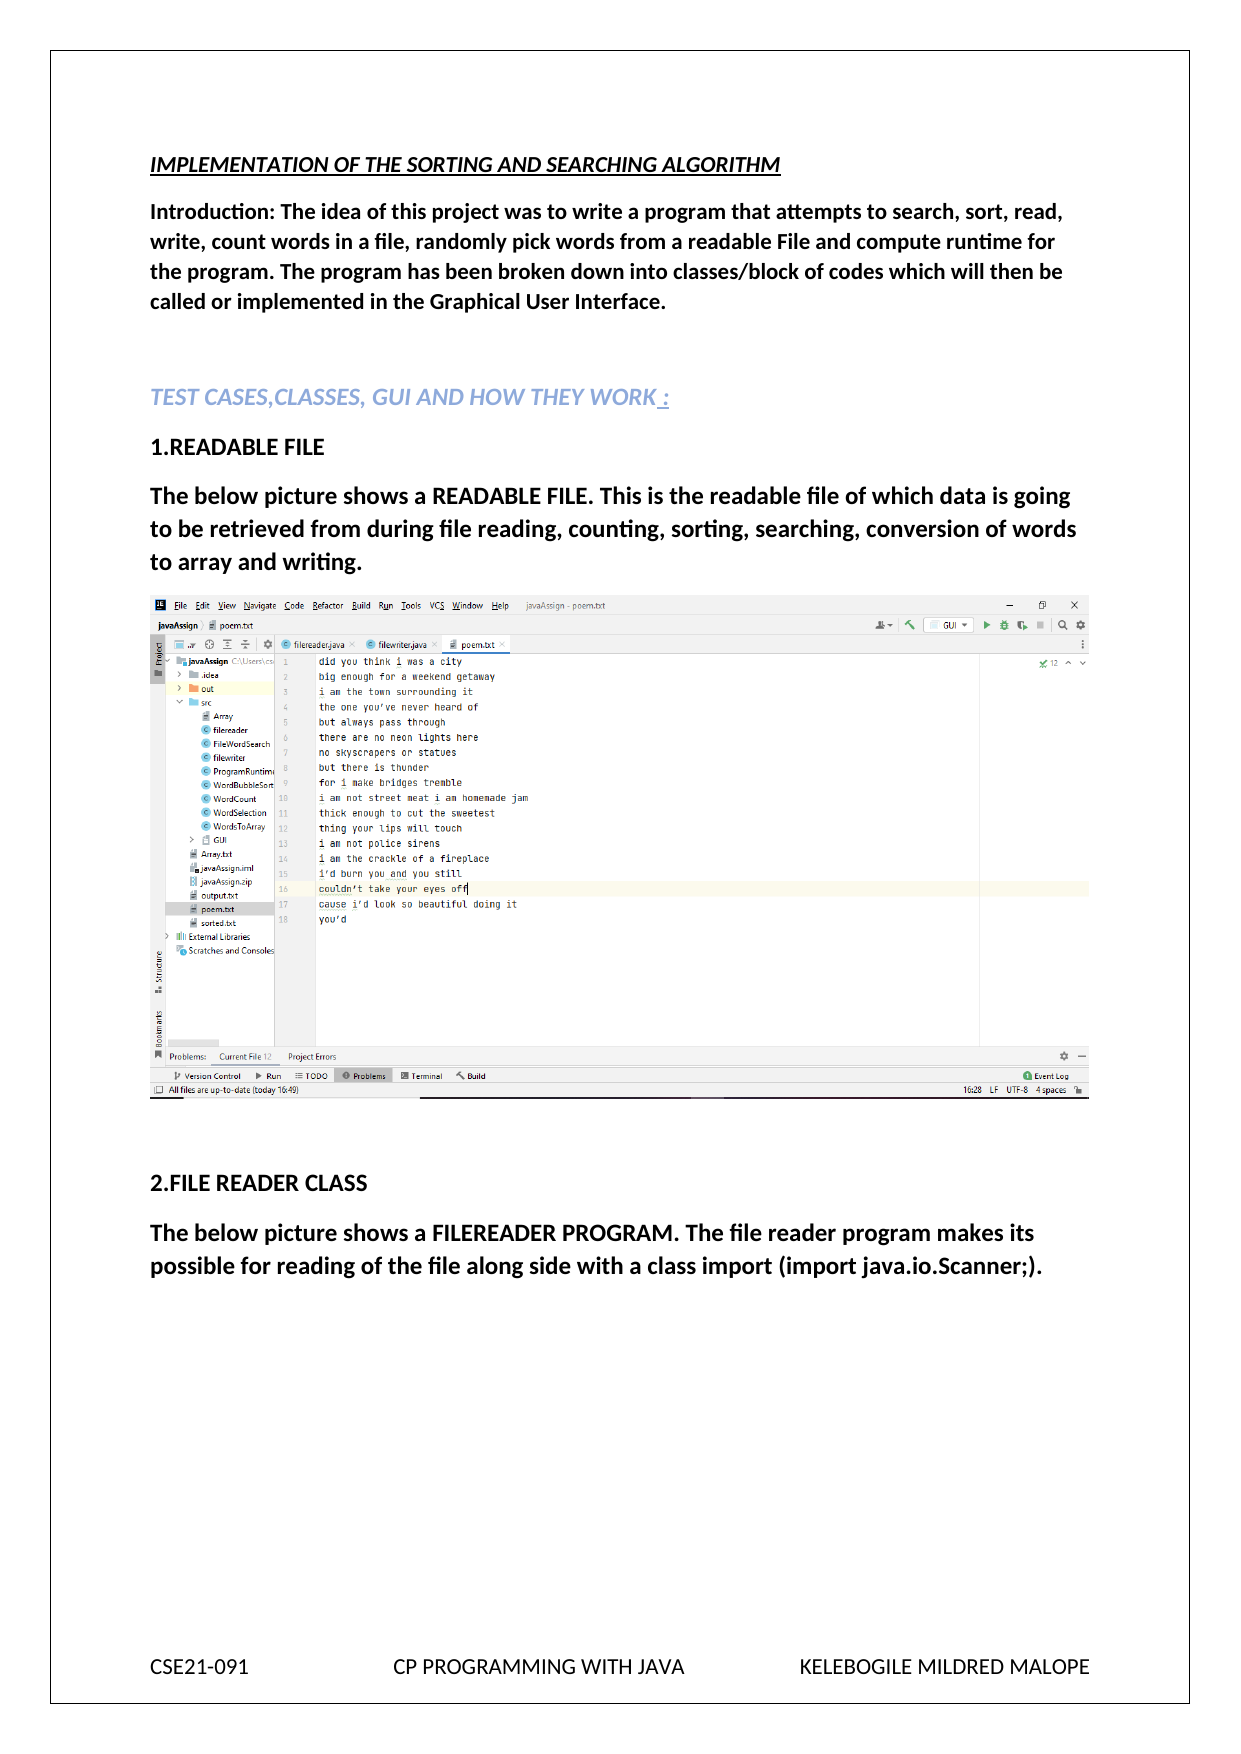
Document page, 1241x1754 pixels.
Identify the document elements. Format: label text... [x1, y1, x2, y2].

picture [150, 595, 1089, 1099]
text Introduction: The idea of this project was to write a program that attempts to search, sort, read, write, count words in a file, randomly pick words from a readable File and compute runtime for the program. The program has been broken down into classes/block of codes which will then be called or implemented in the Graphical User Interface. [150, 197, 1090, 316]
text TEST CASES,CLASSES, GUI AND HOW THEY WORK : [150, 381, 1090, 412]
text 2.FILE READER CLASS [150, 1167, 1090, 1198]
text 1.READABLE FILE [150, 431, 1090, 461]
text The below picture shows a FILEREADER PROGRAM. The file reader program makes its possible for reading of the file along side with a class import (import java.io.Scanner;). [150, 1217, 1090, 1280]
text IMPLEMENTATION OF THE SORTING AND SEARCHING ALGORITHM [150, 150, 1090, 178]
text The below picture shows a READABLE FILE. This is the readable file of which data is going to be retrieved from during file reading, counting, sorting, searching, conversion of words to array and writing. [150, 480, 1090, 577]
